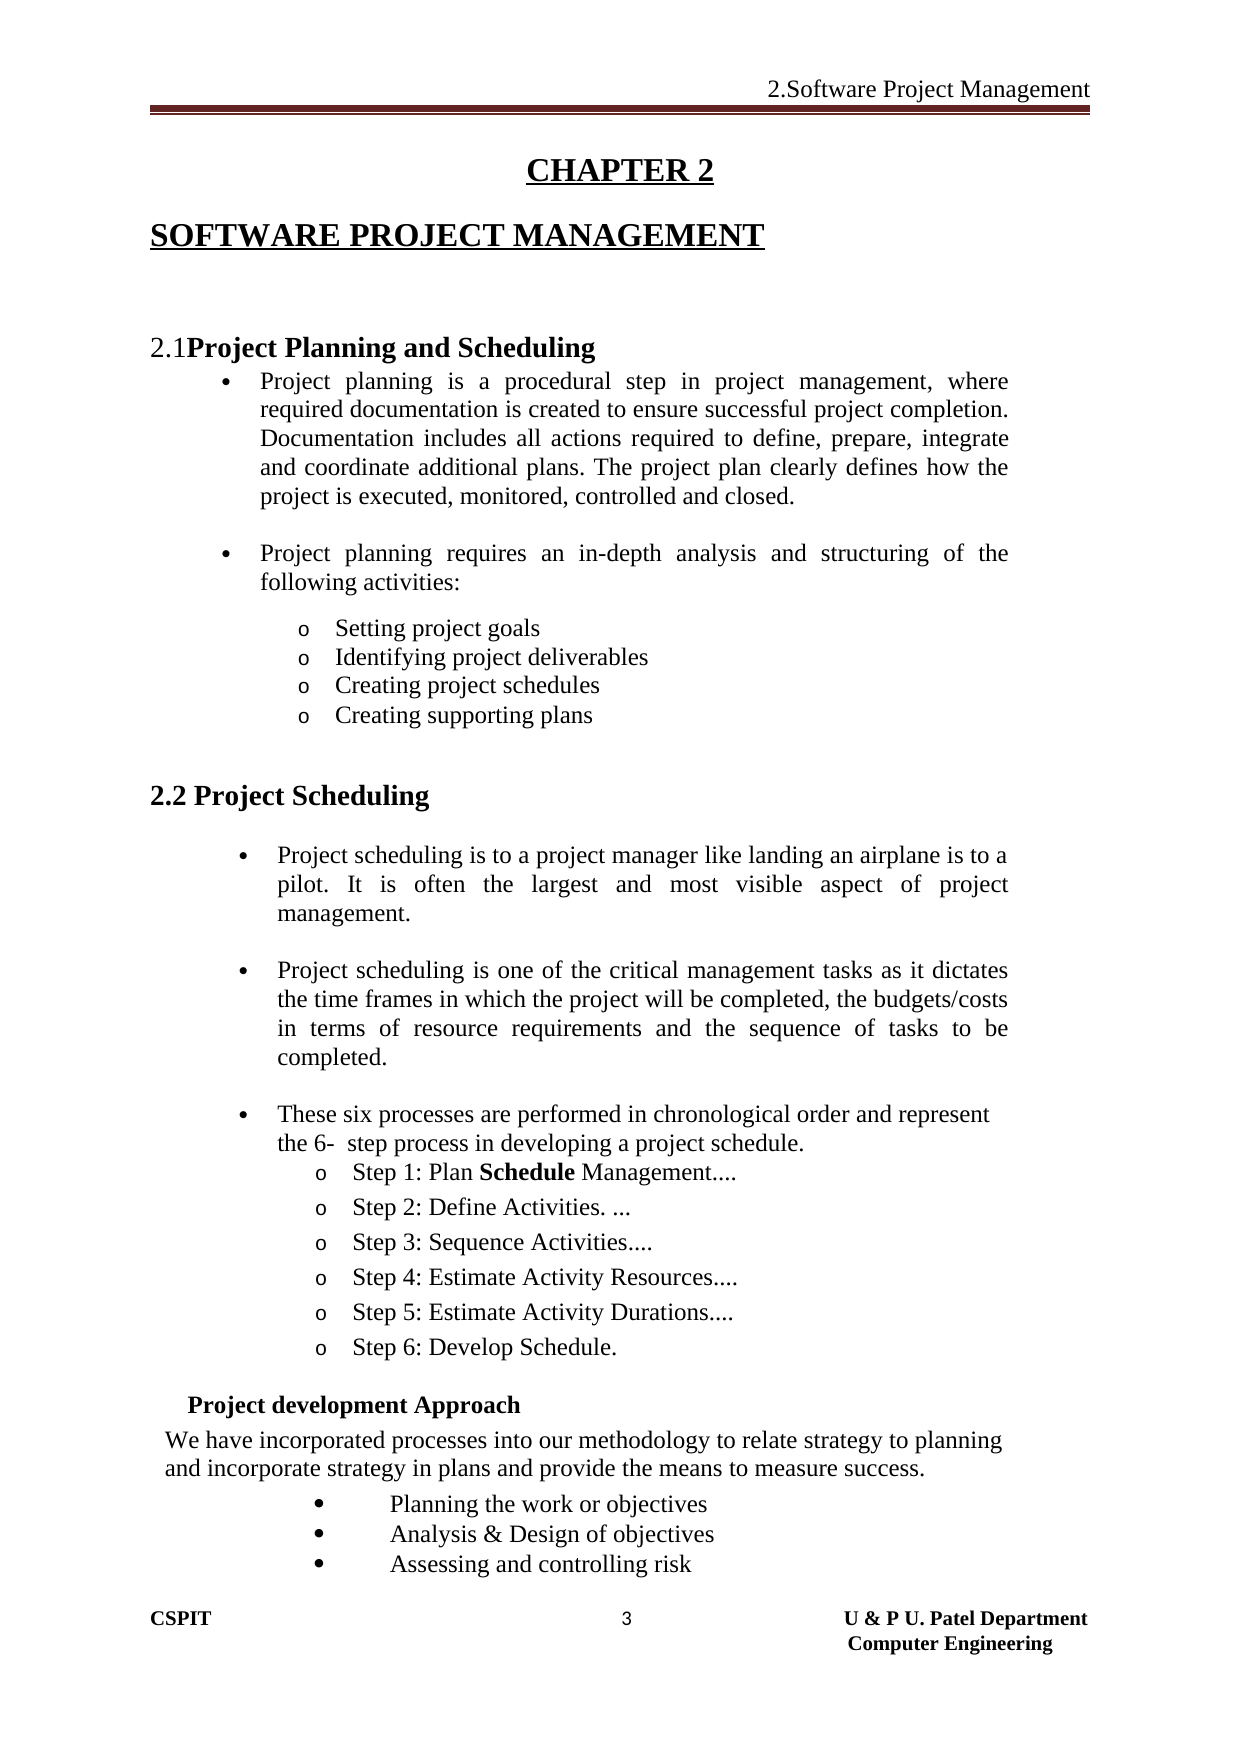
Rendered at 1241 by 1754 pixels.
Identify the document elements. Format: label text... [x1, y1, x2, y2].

list Step 1: Plan Schedule Management.... [314, 1157, 1090, 1186]
list These six processes are performed in chronological order and represent the 6- step process in developing a project schedule. [239, 1099, 1009, 1157]
list Step 2: Define Activities. ... [314, 1192, 1090, 1221]
text 2.1Project Planning and Scheduling [150, 330, 1090, 364]
list Project scheduling is to a project manager like landing an airplane is to a pilot. It is often the largest and most visible aspect of project management. [239, 841, 1009, 927]
list Creating supporting plans [297, 700, 1090, 729]
list Step 3: Sequence Activities.... [314, 1227, 1090, 1256]
list Project planning requires an in-depth analysis and structuring of the following activities: [222, 538, 1009, 596]
text SOFTWARE PROJECT MANAGEMENT [150, 215, 1090, 253]
list Step 5: Estimate Activity Durations.... [314, 1297, 1090, 1326]
text We have incorporated processes into our methodology to relate strategy to planning and incorporate strategy in plans and provide the means to measure success. [164, 1425, 1040, 1482]
subtitle 2.2 Project Scheduling [150, 778, 1090, 812]
list Setting project goals [297, 613, 1090, 642]
list Project planning is a procedural step in project management, where required documentation is created to ensure successful project completion. Documentation includes all actions required to define, prepare, integrate and coordinate additional plans. The project plan clearly defines how the project is executed, monitored, controlled and closed. [222, 366, 1010, 509]
list Project scheduling is one of the critical management tasks as it dictates the time frames in which the project will be completed, the budgets/costs in terms of resource requirements and the sequence of tasks to be completed. [239, 956, 1009, 1071]
list Step 6: Develop Schedule. [314, 1332, 1090, 1361]
text CHAPTER 2 [150, 150, 1090, 188]
list Step 4: Estimate Activity Resources.... [314, 1262, 1090, 1291]
list Identifying project deliverables [297, 642, 1090, 671]
subtitle Project development Approach [167, 1391, 1090, 1419]
list Planning the work or objectives [314, 1489, 1090, 1518]
list Analysis & Design of objectives [314, 1518, 1090, 1548]
list Creating project schedules [297, 671, 1090, 700]
list Assessing and controlling risk [314, 1548, 1090, 1579]
